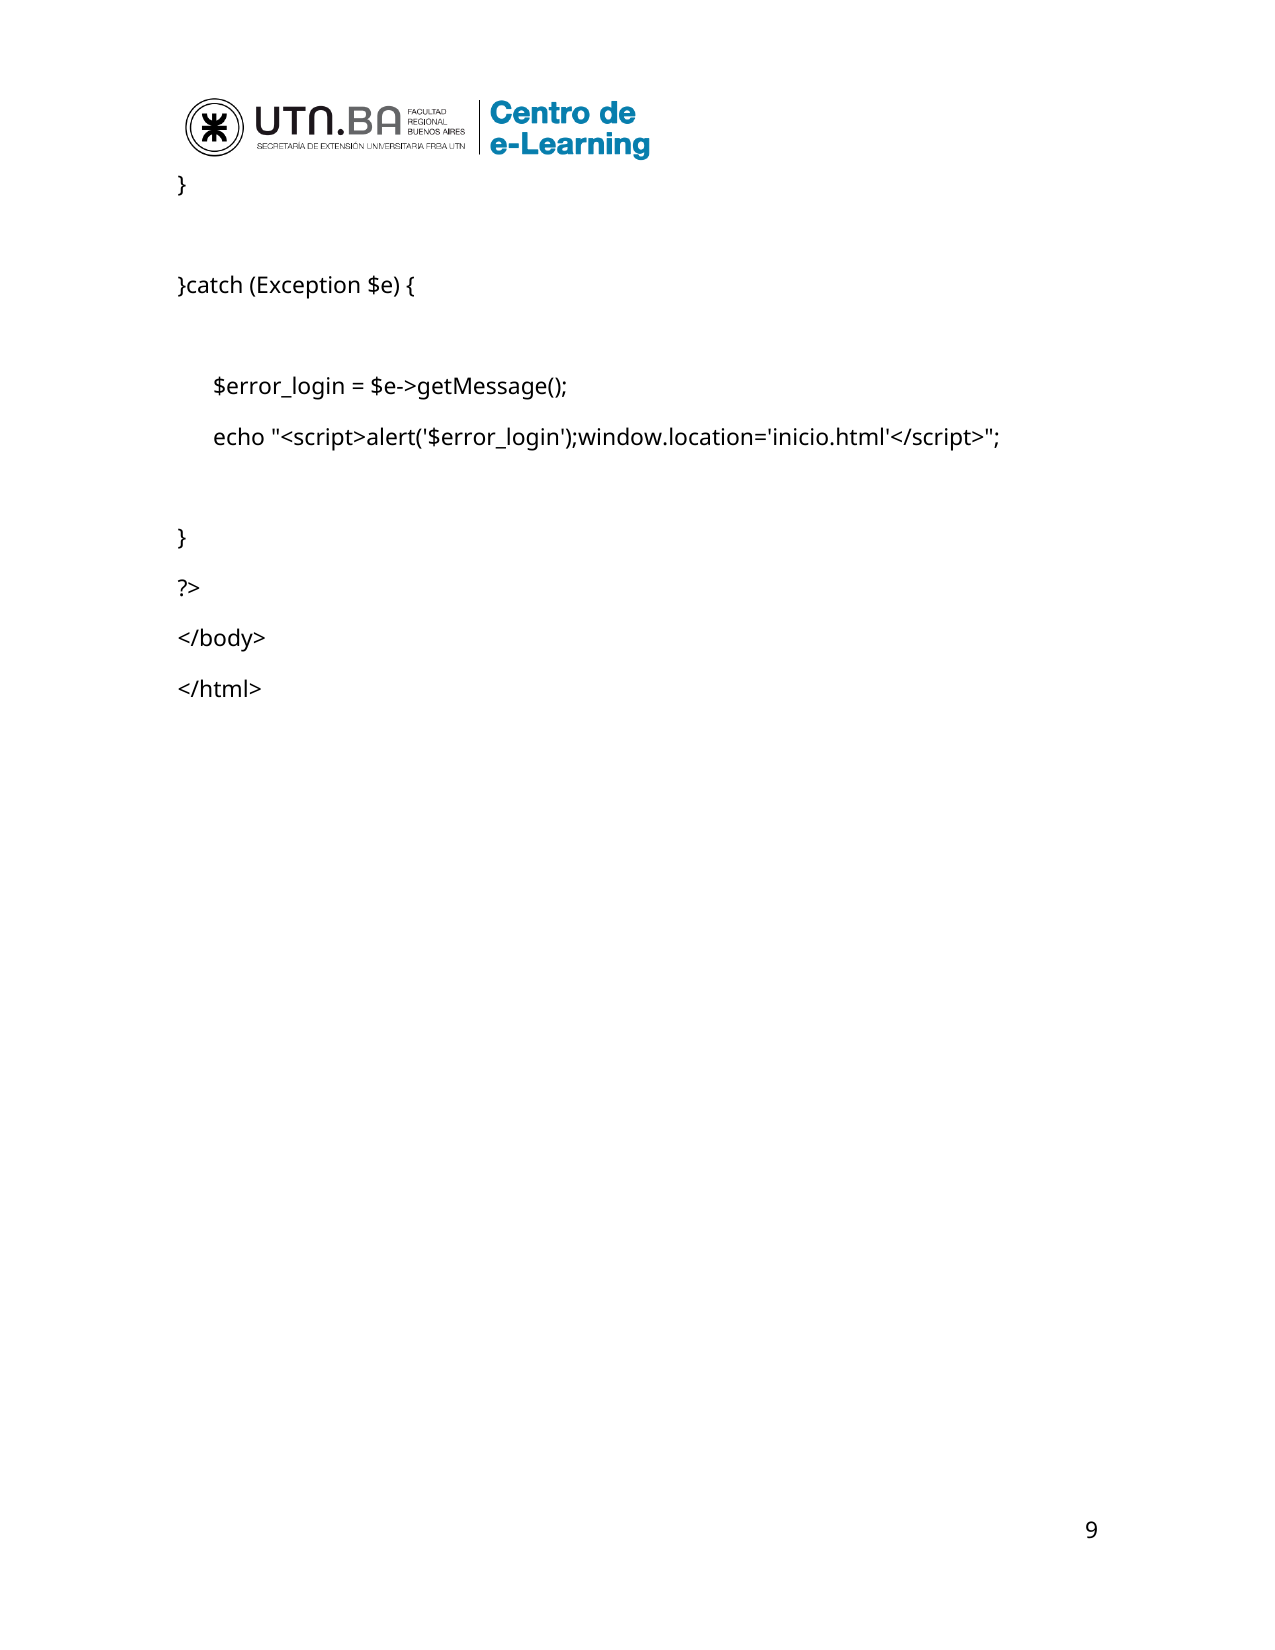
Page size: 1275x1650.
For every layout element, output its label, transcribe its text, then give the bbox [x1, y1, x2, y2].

text } [177, 168, 1098, 200]
text $error_login = $e->getMessage(); [177, 370, 1098, 401]
text </body> [177, 622, 1098, 653]
text </html> [177, 673, 1098, 704]
text } [177, 521, 1098, 553]
text ?> [177, 572, 1098, 603]
picture [177, 73, 659, 169]
text echo "<script>alert('$error_login');window.location='inicio.html'</script>"; [177, 421, 1098, 452]
text }catch (Exception $e) { [177, 269, 1098, 301]
